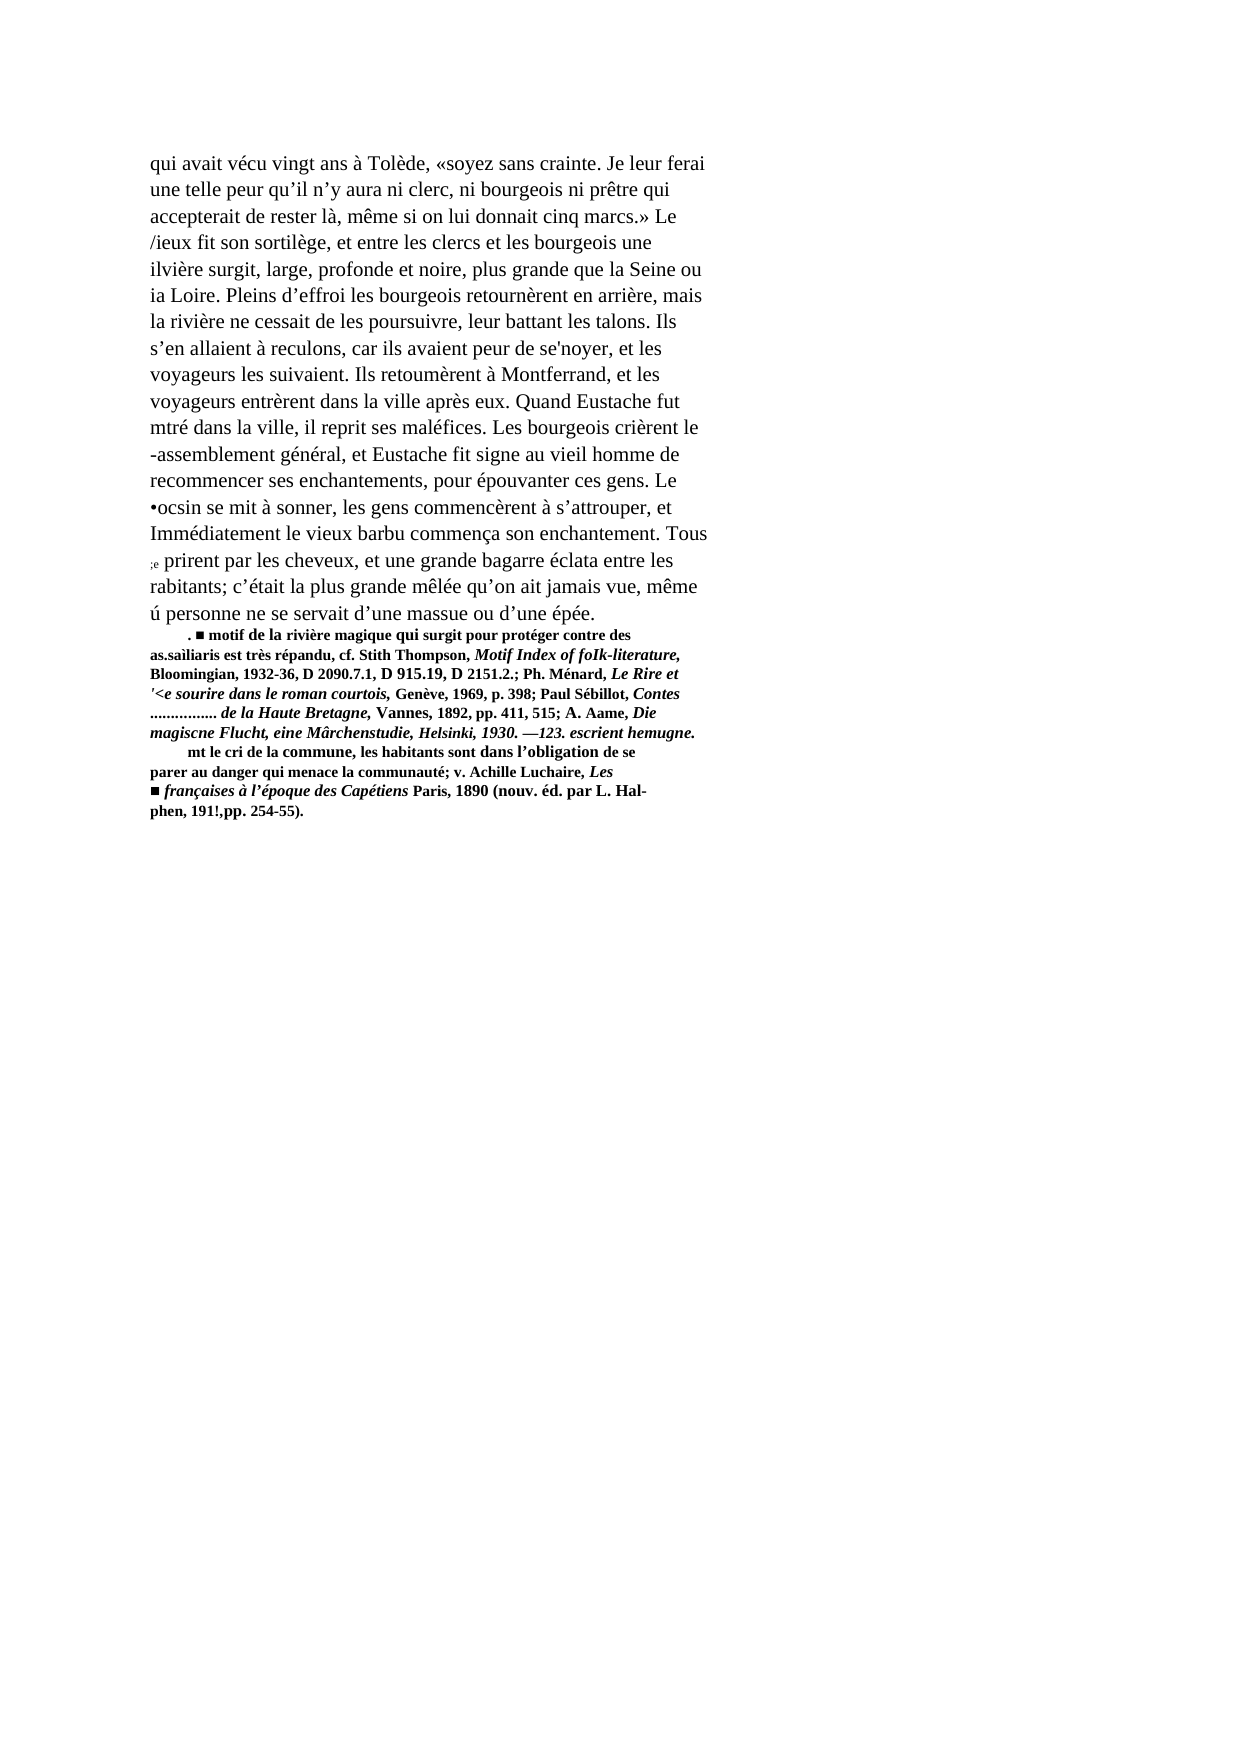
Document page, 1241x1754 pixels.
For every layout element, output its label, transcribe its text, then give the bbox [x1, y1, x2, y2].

text de la Haute Bretagne, Vannes, 1892, pp. 411, 515; A. Aame, Die [150, 703, 1090, 723]
text . ■ motif de la rivière magique qui surgit pour protéger contre des as.saìliaris est très répandu, cf. Stith Thompson, Motif Index of foIk-literature, Bloomingian, 1932-36, D 2090.7.1, D 915.19, D 2151.2.; Ph. Ménard, Le Rire et '<e sourire dans le roman courtois, Genève, 1969, p. 398; Paul Sébillot, Contes [150, 625, 1090, 703]
text qui avait vécu vingt ans à Tolède, «soyez sans crainte. Je leur ferai une telle peur qu’il n’y aura ni clerc, ni bourgeois ni prêtre qui accepterait de rester là, même si on lui donnait cinq marcs.» Le /ieux fit son sortilège, et entre les clercs et les bourgeois une ilvière surgit, large, profonde et noire, plus grande que la Seine ou ia Loire. Pleins d’effroi les bourgeois retournèrent en arrière, mais la rivière ne cessait de les poursuivre, leur battant les talons. Ils s’en allaient à reculons, car ils avaient peur de se'noyer, et les voyageurs les suivaient. Ils retoumèrent à Montferrand, et les voyageurs entrèrent dans la ville après eux. Quand Eustache fut mtré dans la ville, il reprit ses maléfices. Les bourgeois crièrent le -assemblement général, et Eustache fit signe au vieil homme de recommencer ses enchantements, pour épouvanter ces gens. Le •ocsin se mit à sonner, les gens commencèrent à s’attrouper, et Immédiatement le vieux barbu commença son enchantement. Tous ;e prirent par les cheveux, et une grande bagarre éclata entre les rabitants; c’était la plus grande mêlée qu’on ait jamais vue, même ú personne ne se servait d’une massue ou d’une épée. [150, 149, 1090, 625]
text magiscne Flucht, eine Mârchenstudie, Helsinki, 1930. —123. escrient hemugne. [150, 723, 1090, 742]
text mt le cri de la commune, les habitants sont dans l’obligation de se parer au danger qui menace la communauté; v. Achille Luchaire, Les ■ françaises à l’époque des Capétiens Paris, 1890 (nouv. éd. par L. Hal- phen, 191!,pp. 254-55). [150, 742, 1090, 820]
